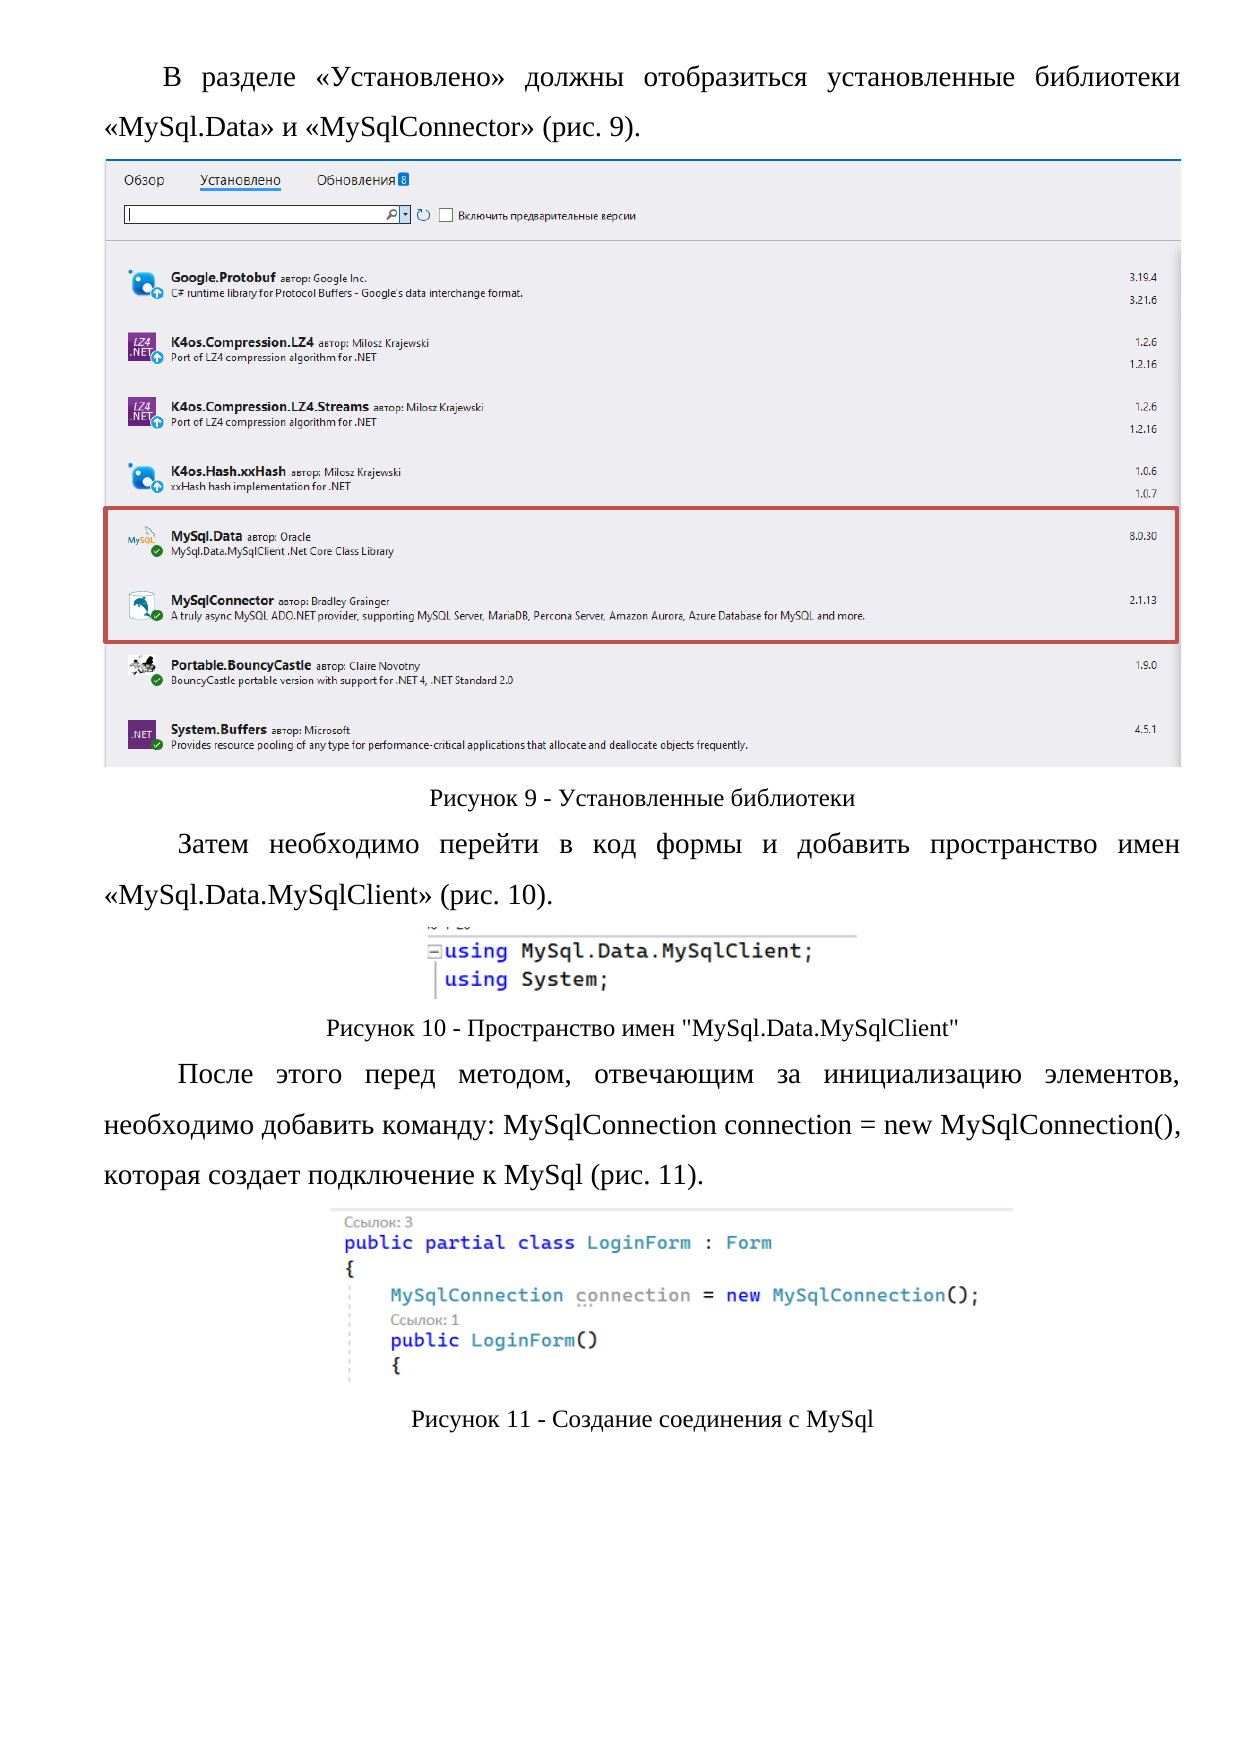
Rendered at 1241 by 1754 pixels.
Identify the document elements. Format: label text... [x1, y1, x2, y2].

text В разделе «Установлено» должны отобразиться установленные библиотеки «MySql.Data» и «MySqlConnector» (рис. 9). [103, 59, 1181, 143]
text Затем необходимо перейти в код формы и добавить пространство имен «MySql.Data.MySqlClient» (рис. 10). [103, 827, 1181, 910]
text Рисунок 11 - Создание соединения с MySql [103, 1404, 1181, 1432]
text После этого перед методом, отвечающим за инициализацию элементов, необходимо добавить команду: MySqlConnection connection = new MySqlConnection(), которая создает подключение к MySql (рис. 11). [103, 1057, 1181, 1191]
picture [103, 159, 1182, 767]
text Рисунок 10 - Пространство имен "MySql.Data.MySqlClient" [103, 1013, 1181, 1042]
text Рисунок 9 - Установленные библиотеки [103, 783, 1181, 812]
picture [427, 927, 857, 999]
picture [330, 1207, 1014, 1383]
picture [108, 510, 1175, 640]
